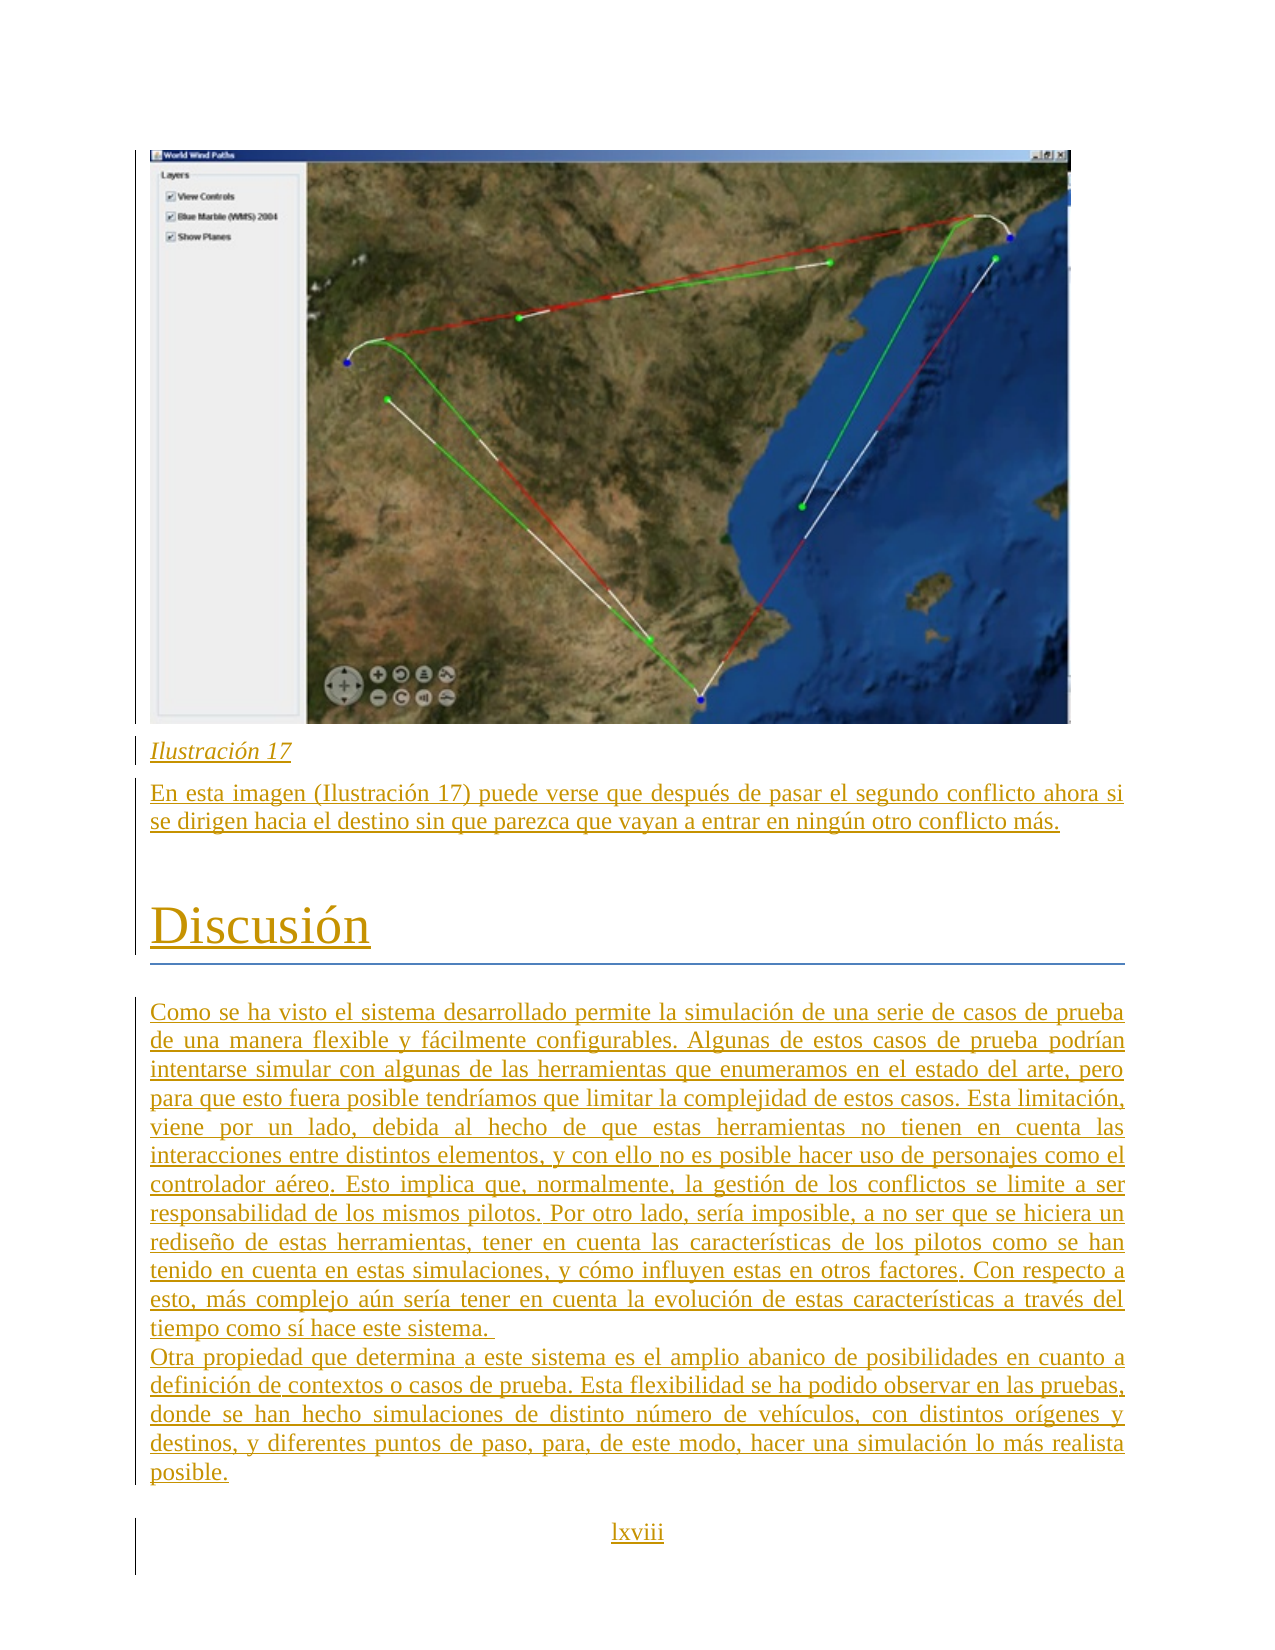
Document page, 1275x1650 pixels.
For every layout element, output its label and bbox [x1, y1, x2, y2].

picture [150, 150, 1071, 724]
